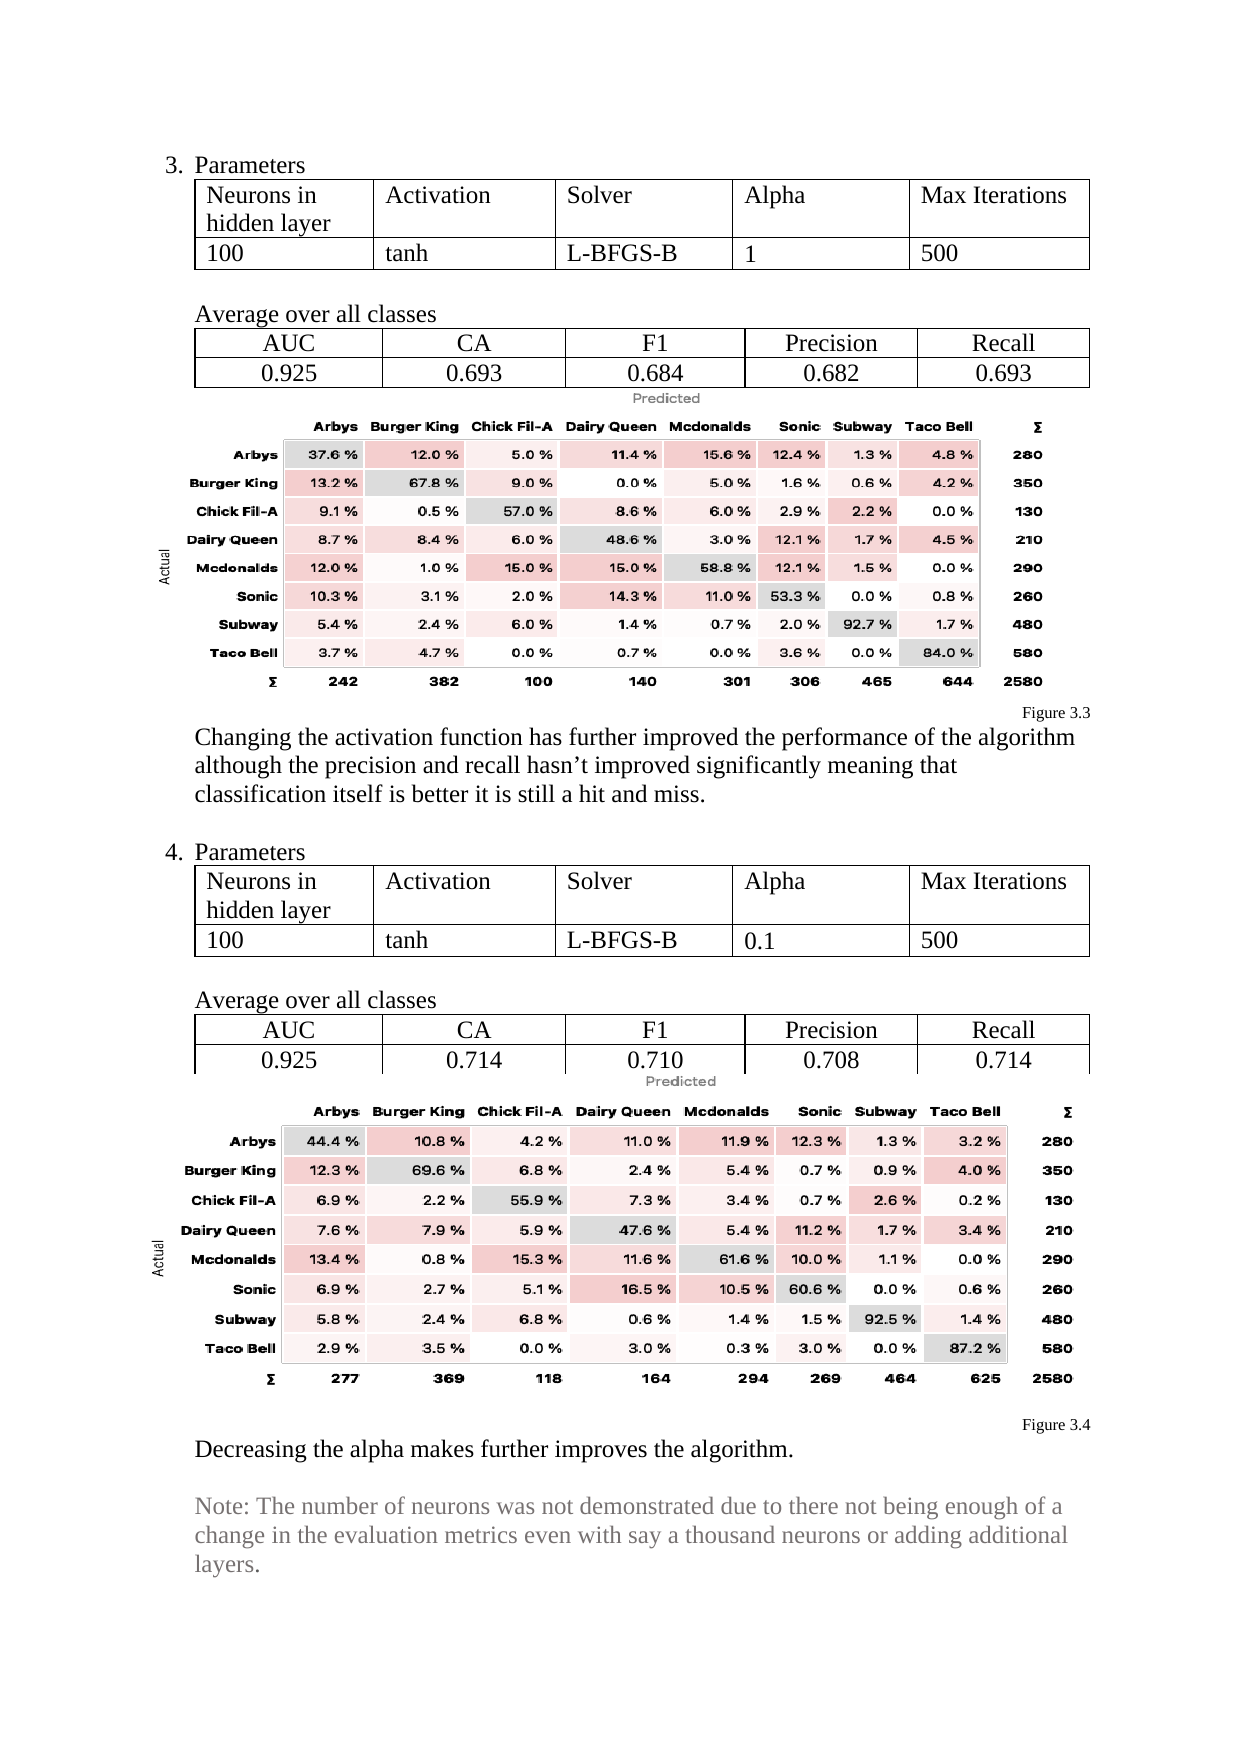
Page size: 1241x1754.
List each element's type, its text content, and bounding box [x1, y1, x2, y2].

table_cell 0.925 [196, 1045, 382, 1074]
list Parameters [165, 150, 1090, 179]
table_header Solver [556, 180, 732, 237]
table_cell 0.925 [196, 358, 382, 387]
table_header Precision [746, 329, 917, 357]
list Note: The number of neurons was not demonstrated due to there not being enough of a change in the evaluation metrics even with say a thousand neurons or adding additional layers. [194, 1491, 1090, 1577]
table_header Recall [918, 1015, 1089, 1044]
list Decreasing the alpha makes further improves the algorithm. [194, 1434, 1090, 1462]
table_cell 100 [196, 238, 373, 269]
list Parameters [165, 837, 1090, 865]
table_header AUC [196, 1015, 382, 1044]
table_cell ﻿1 [733, 238, 909, 269]
table_cell 100 [196, 925, 373, 956]
table_header F1 [566, 1015, 744, 1044]
table_header Max Iterations [910, 866, 1089, 924]
table_cell 0.714 [383, 1045, 565, 1074]
table_cell ﻿0.1 [733, 925, 909, 956]
text Figure 3.3 [150, 703, 1090, 722]
table_cell 0.693 [383, 358, 565, 387]
table_cell 0.693 [918, 358, 1089, 387]
table_header Activation [374, 866, 555, 924]
table_header Neurons in hidden layer [196, 866, 373, 924]
table_cell 500 [910, 238, 1089, 269]
table_cell 0.684 [566, 358, 744, 387]
list Average over all classes [194, 985, 1090, 1014]
table_cell tanh [374, 925, 555, 956]
picture [150, 1074, 1090, 1415]
table_header CA [383, 1015, 565, 1044]
table_header Neurons in hidden layer [196, 180, 373, 237]
picture [150, 388, 1090, 703]
text Figure 3.4 [150, 1415, 1090, 1434]
table_header Solver [556, 866, 732, 924]
table_cell L-BFGS-B [556, 238, 732, 269]
table_cell tanh [374, 238, 555, 269]
table_header Activation [374, 180, 555, 237]
list Changing the activation function has further improved the performance of the algorithm although the precision and recall hasn’t improved significantly meaning that classification itself is better it is still a hit and miss. [194, 722, 1090, 808]
table_cell 0.714 [918, 1045, 1089, 1074]
table_header Alpha [733, 866, 909, 924]
table_header Precision [746, 1015, 917, 1044]
list Average over all classes [194, 299, 1090, 327]
table_header Recall [918, 329, 1089, 357]
table_cell 500 [910, 925, 1089, 956]
table_header AUC [196, 329, 382, 357]
table_header Alpha [733, 180, 909, 237]
table_header F1 [566, 329, 744, 357]
table_header Max Iterations [910, 180, 1089, 237]
table_cell 0.708 [746, 1045, 917, 1074]
table_cell 0.682 [746, 358, 917, 387]
table_cell 0.710 [566, 1045, 744, 1074]
table_cell L-BFGS-B [556, 925, 732, 956]
table_header CA [383, 329, 565, 357]
